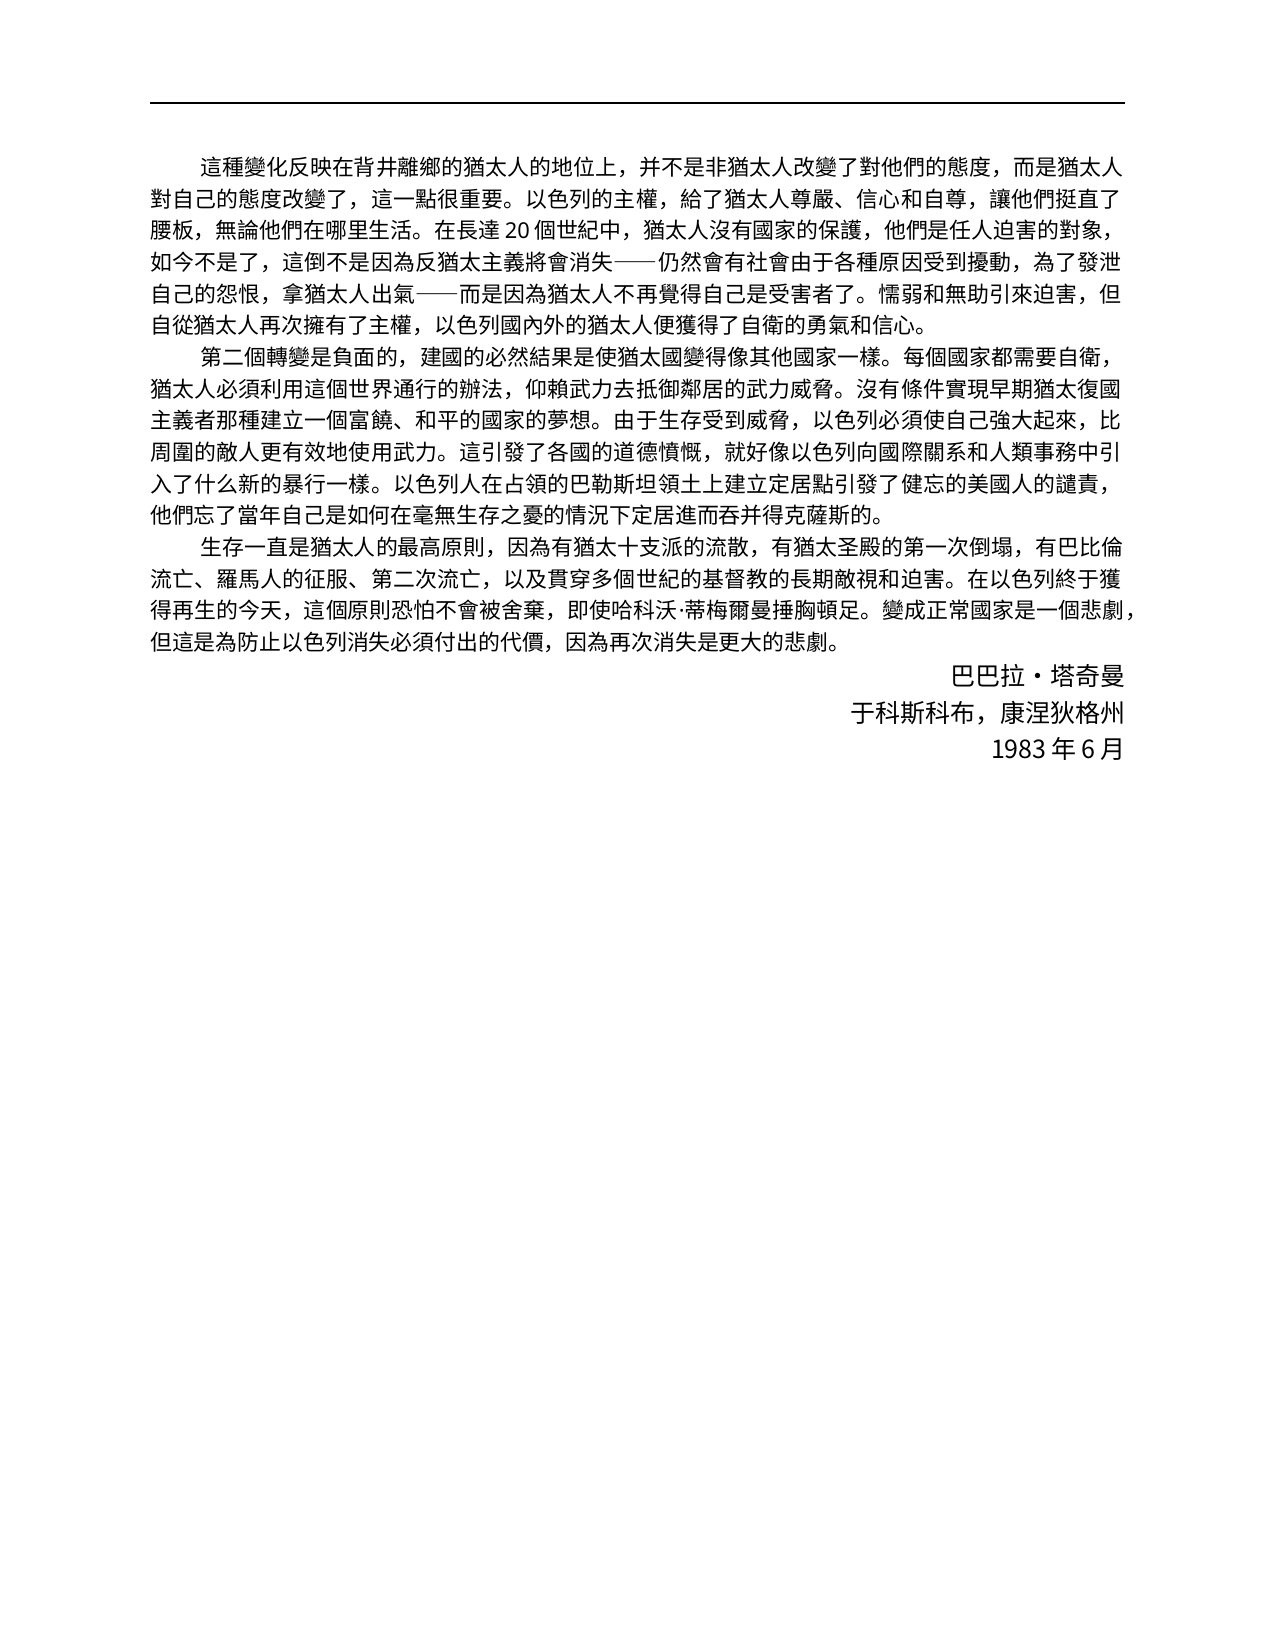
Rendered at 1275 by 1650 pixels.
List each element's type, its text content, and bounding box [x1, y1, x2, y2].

text 生存一直是猶太人的最高原則，因為有猶太十支派的流散，有猶太圣殿的第一次倒塌，有巴比倫流亡、羅馬人的征服、第二次流亡，以及貫穿多個世紀的基督教的長期敵視和迫害。在以色列終于獲得再生的今天，這個原則恐怕不會被舍棄，即使哈科沃·蒂梅爾曼捶胸頓足。變成正常國家是一個悲劇，但這是為防止以色列消失必須付出的代價，因為再次消失是更大的悲劇。 [150, 530, 1125, 657]
text 第二個轉變是負面的，建國的必然結果是使猶太國變得像其他國家一樣。每個國家都需要自衛，猶太人必須利用這個世界通行的辦法，仰賴武力去抵御鄰居的武力威脅。沒有條件實現早期猶太復國主義者那種建立一個富饒、和平的國家的夢想。由于生存受到威脅，以色列必須使自己強大起來，比周圍的敵人更有效地使用武力。這引發了各國的道德憤慨，就好像以色列向國際關系和人類事務中引入了什么新的暴行一樣。以色列人在占領的巴勒斯坦領土上建立定居點引發了健忘的美國人的譴責，他們忘了當年自己是如何在毫無生存之憂的情況下定居進而吞并得克薩斯的。 [150, 340, 1125, 530]
text 巴巴拉·塔奇曼 [150, 657, 1125, 693]
text 1983年6月 [150, 729, 1125, 766]
text 這種變化反映在背井離鄉的猶太人的地位上，并不是非猶太人改變了對他們的態度，而是猶太人對自己的態度改變了，這一點很重要。以色列的主權，給了猶太人尊嚴、信心和自尊，讓他們挺直了腰板，無論他們在哪里生活。在長達20個世紀中，猶太人沒有國家的保護，他們是任人迫害的對象，如今不是了，這倒不是因為反猶太主義將會消失——仍然會有社會由于各種原因受到擾動，為了發泄自己的怨恨，拿猶太人出氣——而是因為猶太人不再覺得自己是受害者了。懦弱和無助引來迫害，但自從猶太人再次擁有了主權，以色列國內外的猶太人便獲得了自衛的勇氣和信心。 [150, 150, 1125, 340]
text 于科斯科布，康涅狄格州 [150, 693, 1125, 729]
